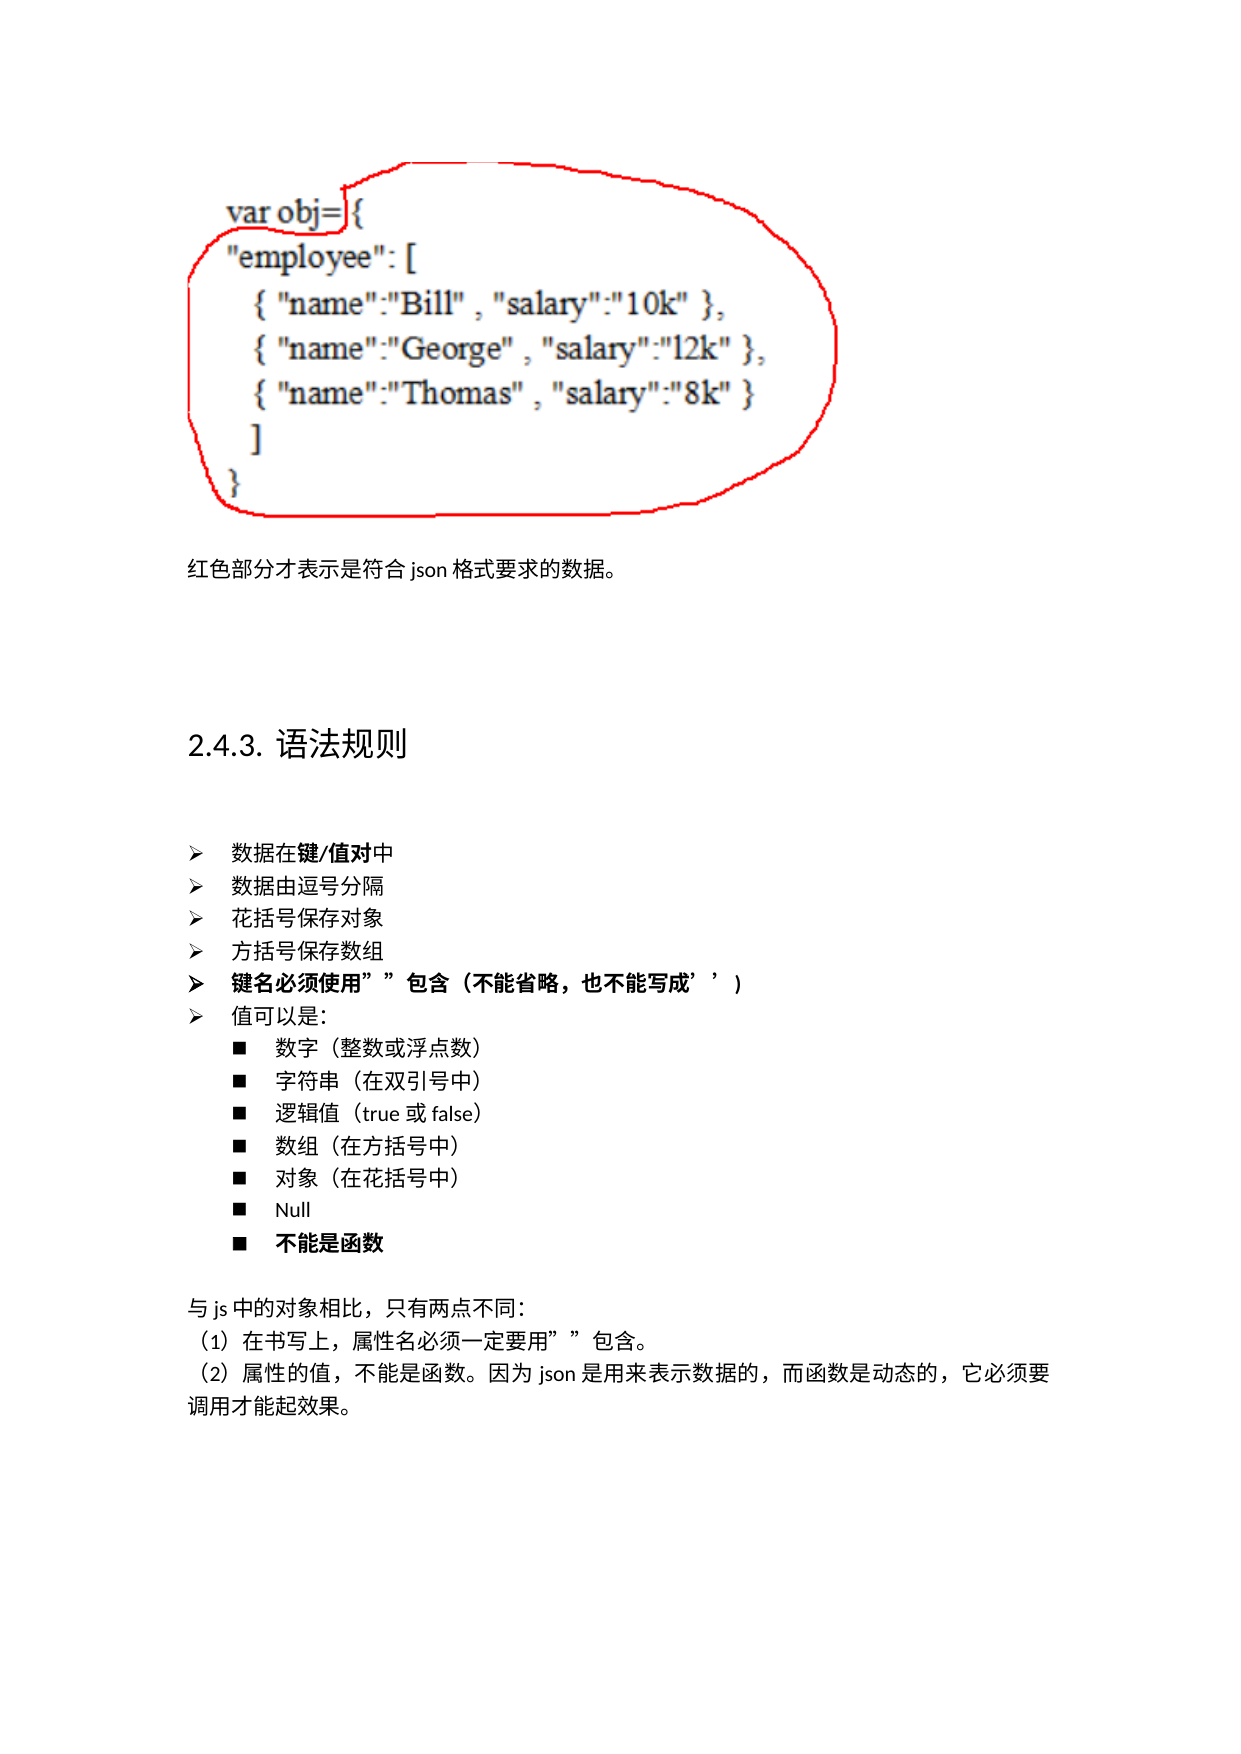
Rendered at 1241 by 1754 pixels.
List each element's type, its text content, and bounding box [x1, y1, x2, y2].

list 对象（在花括号中） [231, 1161, 1053, 1193]
text 红色部分才表示是符合json格式要求的数据。 [187, 552, 1053, 584]
list 花括号保存对象 [187, 901, 1053, 933]
list Null [231, 1193, 1053, 1226]
picture [187, 162, 1035, 526]
list 在书写上，属性名必须一定要用””包含。 [187, 1323, 1053, 1356]
list 值可以是： [187, 998, 1053, 1031]
list 数据由逗号分隔 [187, 868, 1053, 901]
text 与js中的对象相比，只有两点不同： [187, 1291, 1053, 1323]
list 数组（在方括号中） [231, 1128, 1053, 1161]
list 数据在键/值对中 [187, 836, 1053, 868]
list 数字（整数或浮点数） [231, 1031, 1053, 1063]
list 字符串（在双引号中） [231, 1063, 1053, 1096]
list 键名必须使用””包含（不能省略，也不能写成’’) [187, 966, 1053, 998]
list 方括号保存数组 [187, 933, 1053, 966]
list 不能是函数 [231, 1226, 1053, 1258]
subtitle 语法规则 [187, 709, 1053, 774]
list 属性的值，不能是函数。因为json是用来表示数据的，而函数是动态的，它必须要调用才能起效果。 [187, 1356, 1053, 1421]
list 逻辑值（true 或 false） [231, 1096, 1053, 1128]
